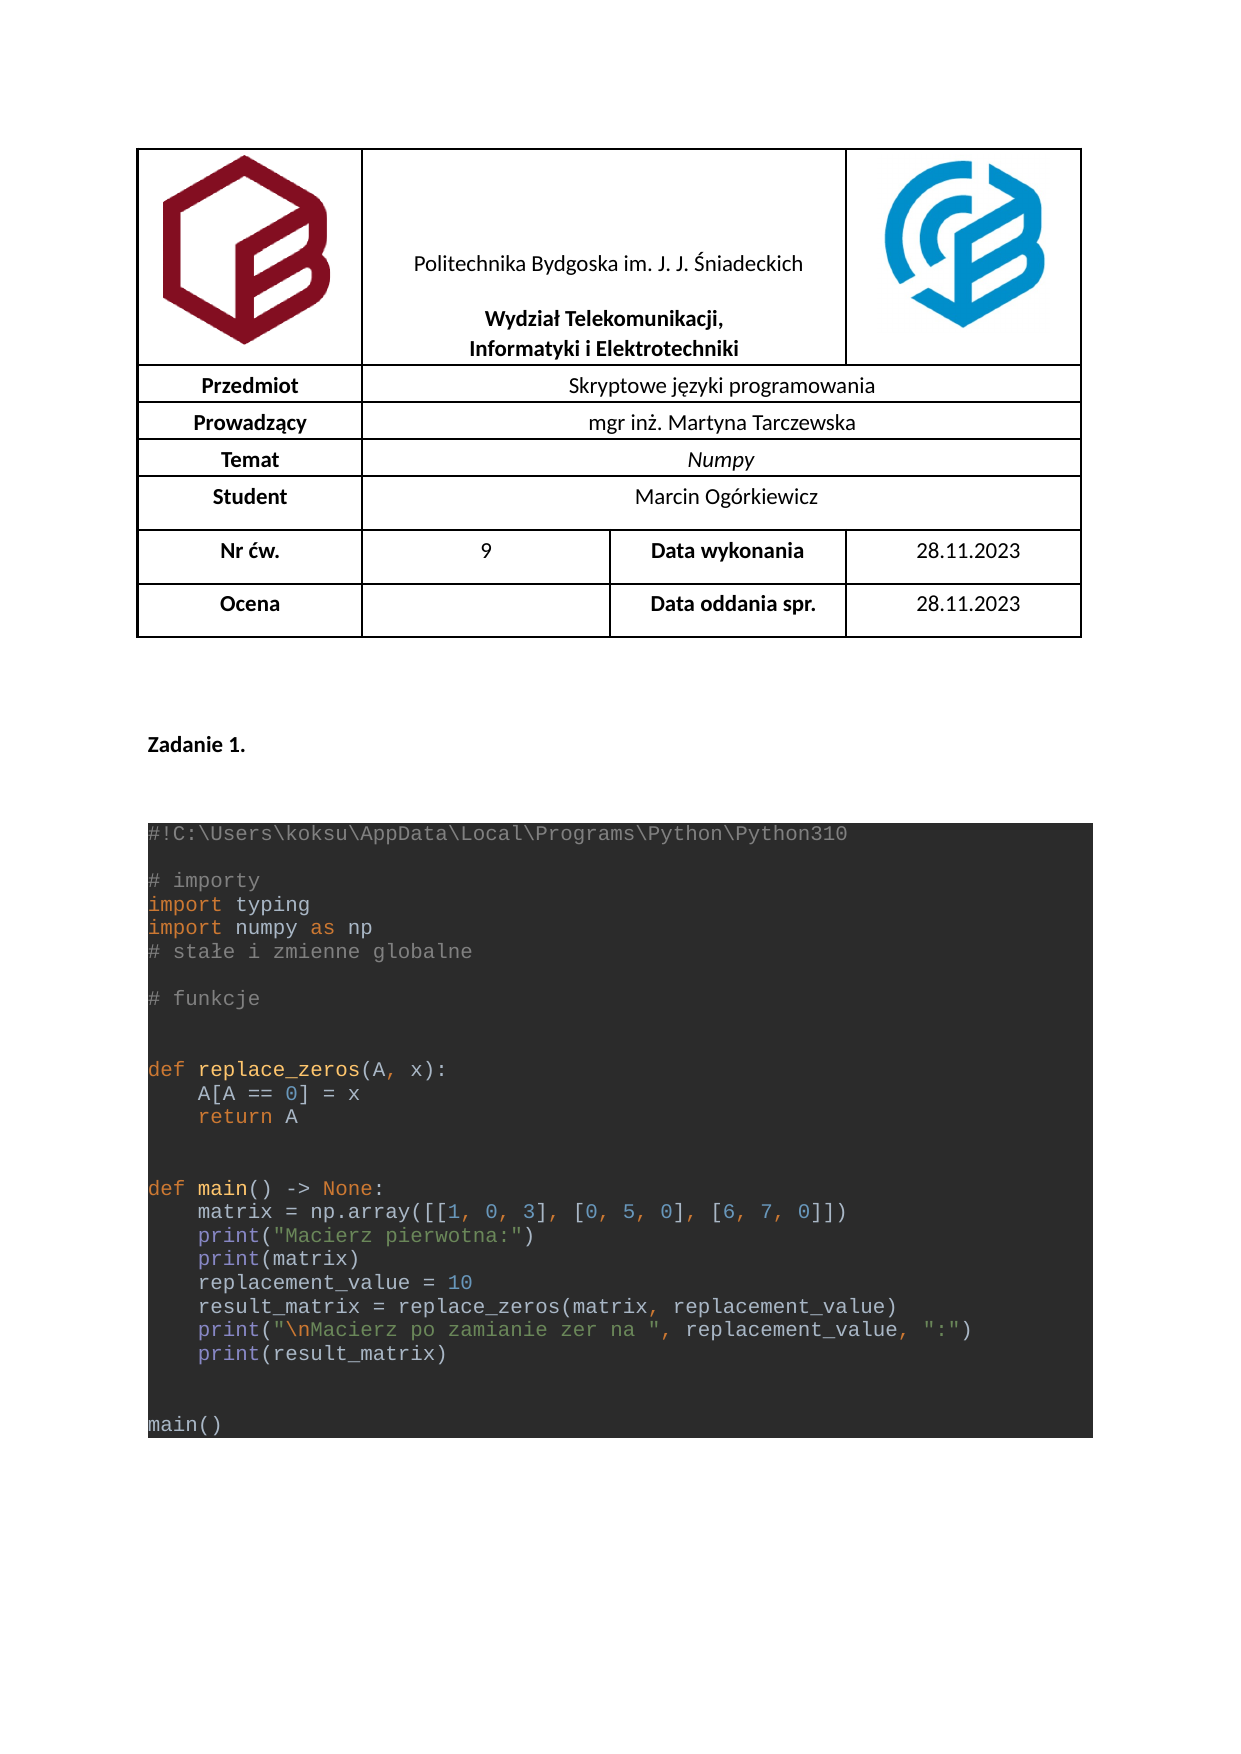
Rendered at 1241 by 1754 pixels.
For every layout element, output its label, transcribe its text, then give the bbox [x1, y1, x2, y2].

table_cell Data oddania spr. [611, 585, 845, 636]
table_cell 28.11.2023 [847, 531, 1080, 582]
picture [162, 154, 332, 346]
table_cell Student [139, 477, 361, 529]
table_cell Przedmiot [139, 366, 361, 401]
table_header [847, 150, 1080, 364]
table_cell [363, 585, 609, 636]
table_cell 28.11.2023 [847, 585, 1080, 636]
table_cell Skryptowe języki programowania [363, 366, 1080, 401]
text Zadanie 1. [148, 731, 1092, 758]
table_cell 9 [363, 531, 609, 582]
table_cell Data wykonania [611, 531, 845, 582]
table_cell Temat [139, 440, 361, 475]
table_cell Marcin Ogórkiewicz [363, 477, 1080, 529]
table_cell Nr ćw. [139, 531, 361, 582]
table_cell Ocena [139, 585, 361, 636]
table_cell Prowadzący [139, 403, 361, 438]
picture [876, 154, 1050, 333]
table_header [139, 150, 361, 364]
table_cell mgr inż. Martyna Tarczewska [363, 403, 1080, 438]
table_header Politechnika Bydgoska im. J. J. Śniadeckich Wydział Telekomunikacji, Informatyki i Elektrotechniki [363, 150, 845, 364]
text #!C:\Users\koksu\AppData\Local\Programs\Python\Python310 # importy import typing import numpy as np # stałe i zmienne globalne # funkcje def replace_zeros(A, x): A[A == 0] = x return A def main() -> None: matrix = np.array([[1, 0, 3], [0, 5, 0], [6, 7, 0]]) print("Macierz pierwotna:") print(matrix) replacement_value = 10 result_matrix = replace_zeros(matrix, replacement_value) print("\nMacierz po zamianie zer na ", replacement_value, ":") print(result_matrix) main() [148, 823, 1093, 1438]
table_cell Numpy [363, 440, 1080, 475]
